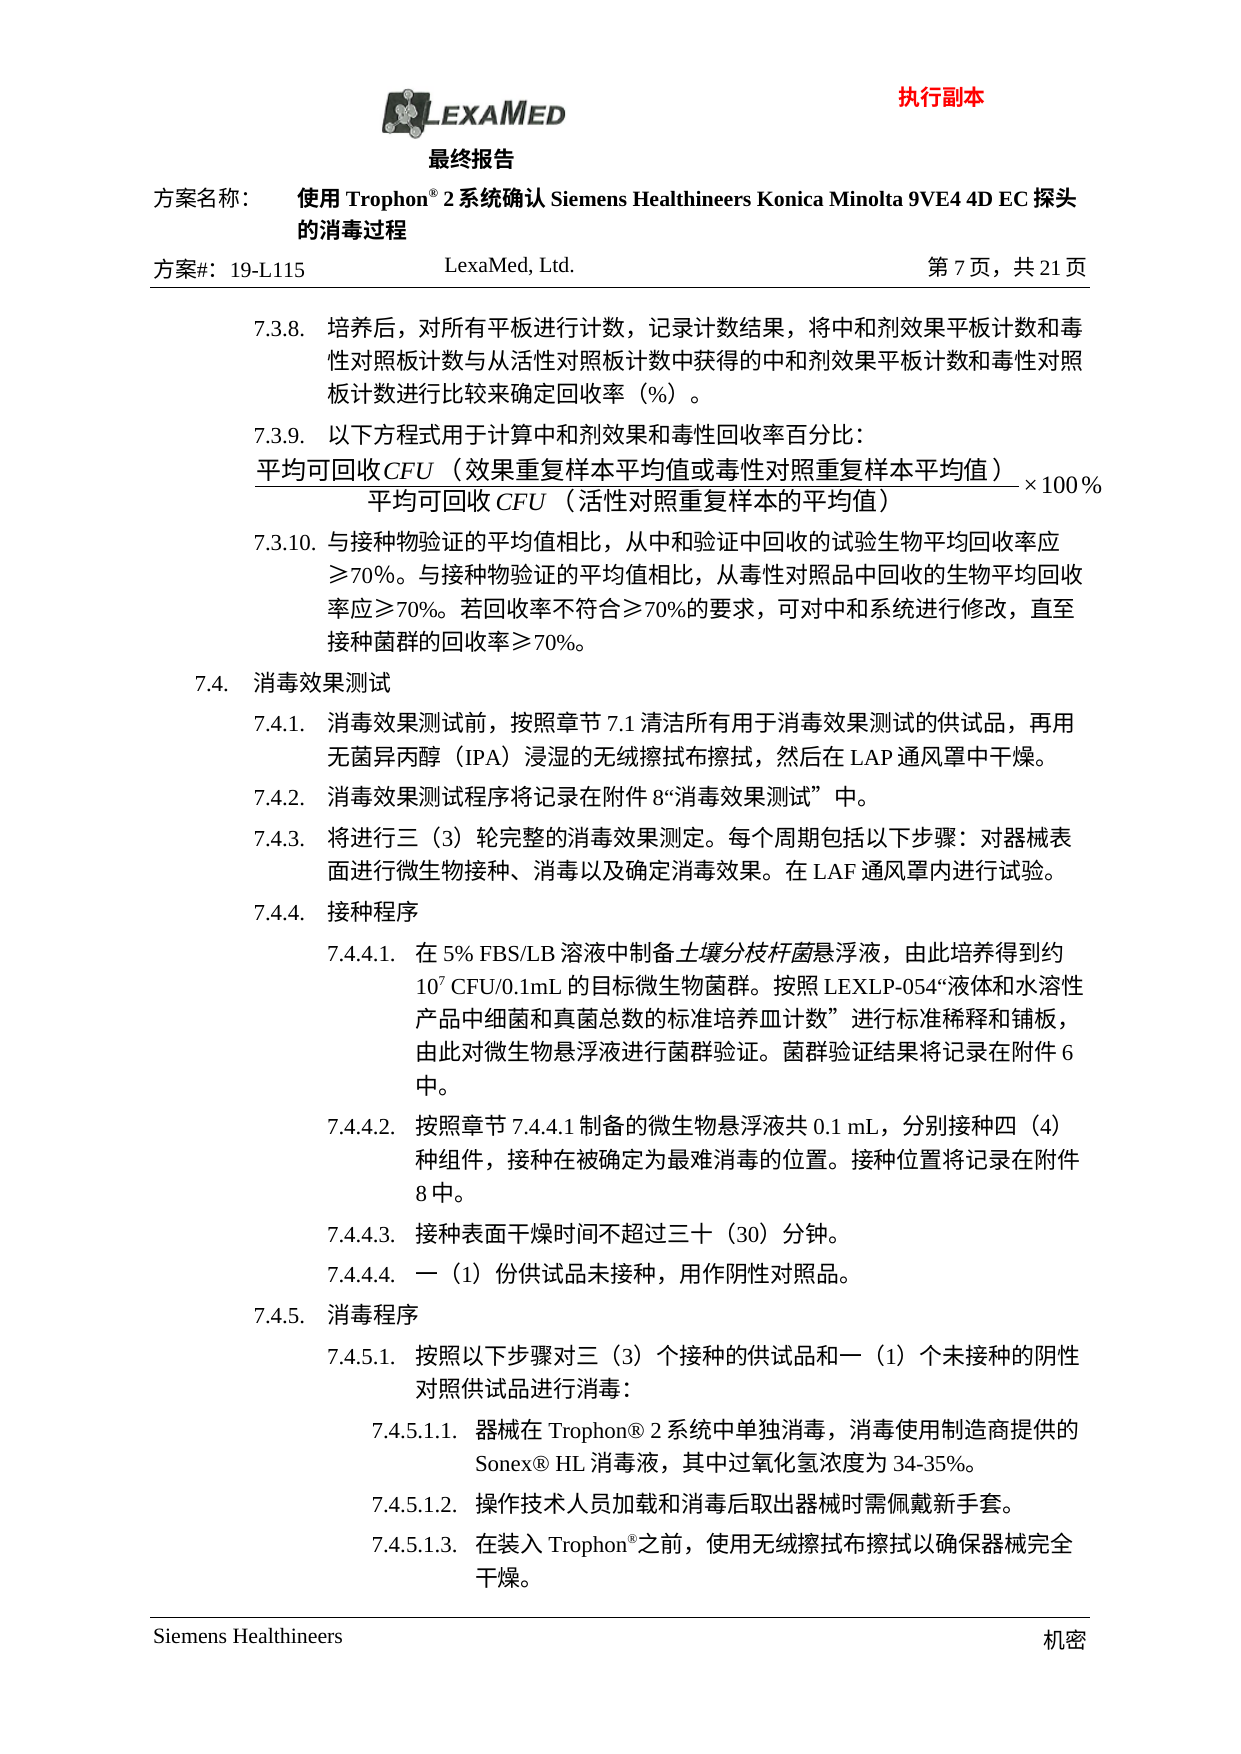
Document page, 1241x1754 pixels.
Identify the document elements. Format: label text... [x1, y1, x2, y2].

text 7.4.4.2. 按照章节7.4.4.1制备的微生物悬浮液共0.1 mL，分别接种四（4）种组件，接种在被确定为最难消毒的位置。接种位置将记录在附件8中。 [327, 1108, 1090, 1208]
text 7.4.4.3. 接种表面干燥时间不超过三十（30）分钟。 [327, 1215, 1090, 1249]
text 7.4.5.1.2. 操作技术人员加载和消毒后取出器械时需佩戴新手套。 [371, 1486, 1090, 1519]
text 7.3.9. 以下方程式用于计算中和剂效果和毒性回收率百分比： [253, 417, 1090, 450]
text 7.4.2. 消毒效果测试程序将记录在附件8“消毒效果测试”中。 [253, 779, 1090, 812]
text 7.3.8. 培养后，对所有平板进行计数，记录计数结果，将中和剂效果平板计数和毒性对照板计数与从活性对照板计数中获得的中和剂效果平板计数和毒性对照板计数进行比较来确定回收率（%）。 [253, 310, 1090, 409]
text 7.4.4.4. 一（1）份供试品未接种，用作阴性对照品。 [327, 1256, 1090, 1289]
text 7.4.5.1. 按照以下步骤对三（3）个接种的供试品和一（1）个未接种的阴性对照供试品进行消毒： [327, 1338, 1090, 1404]
text 7.4.5. 消毒程序 [253, 1297, 1090, 1330]
text 7.4.5.1.1. 器械在Trophon® 2系统中单独消毒，消毒使用制造商提供的Sonex® HL消毒液，其中过氧化氢浓度为34-35%。 [371, 1412, 1090, 1478]
text 7.3.10. 与接种物验证的平均值相比，从中和验证中回收的试验生物平均回收率应≥70％。与接种物验证的平均值相比，从毒性对照品中回收的生物平均回收率应≥70%。若回收率不符合≥70%的要求，可对中和系统进行修改，直至接种菌群的回收率≥70%。 [253, 524, 1090, 657]
text 7.4.1. 消毒效果测试前，按照章节7.1清洁所有用于消毒效果测试的供试品，再用无菌异丙醇（IPA）浸湿的无绒擦拭布擦拭，然后在LAP通风罩中干燥。 [253, 705, 1090, 772]
text 7.4.3. 将进行三（3）轮完整的消毒效果测定。每个周期包括以下步骤：对器械表面进行微生物接种、消毒以及确定消毒效果。在LAF通风罩内进行试验。 [253, 820, 1090, 886]
text 7.4.4.1. 在5% FBS/LB溶液中制备土壤分枝杆菌悬浮液，由此培养得到约107 CFU/0.1mL的目标微生物菌群。按照LEXLP-054“液体和水溶性产品中细菌和真菌总数的标准培养皿计数”进行标准稀释和铺板，由此对微生物悬浮液进行菌群验证。菌群验证结果将记录在附件6中。 [327, 934, 1090, 1101]
text 7.4.5.1.3. 在装入Trophon®之前，使用无绒擦拭布擦拭以确保器械完全干燥。 [371, 1526, 1090, 1593]
text 7.4.4. 接种程序 [253, 894, 1090, 927]
text 7.4. 消毒效果测试 [194, 664, 1090, 698]
